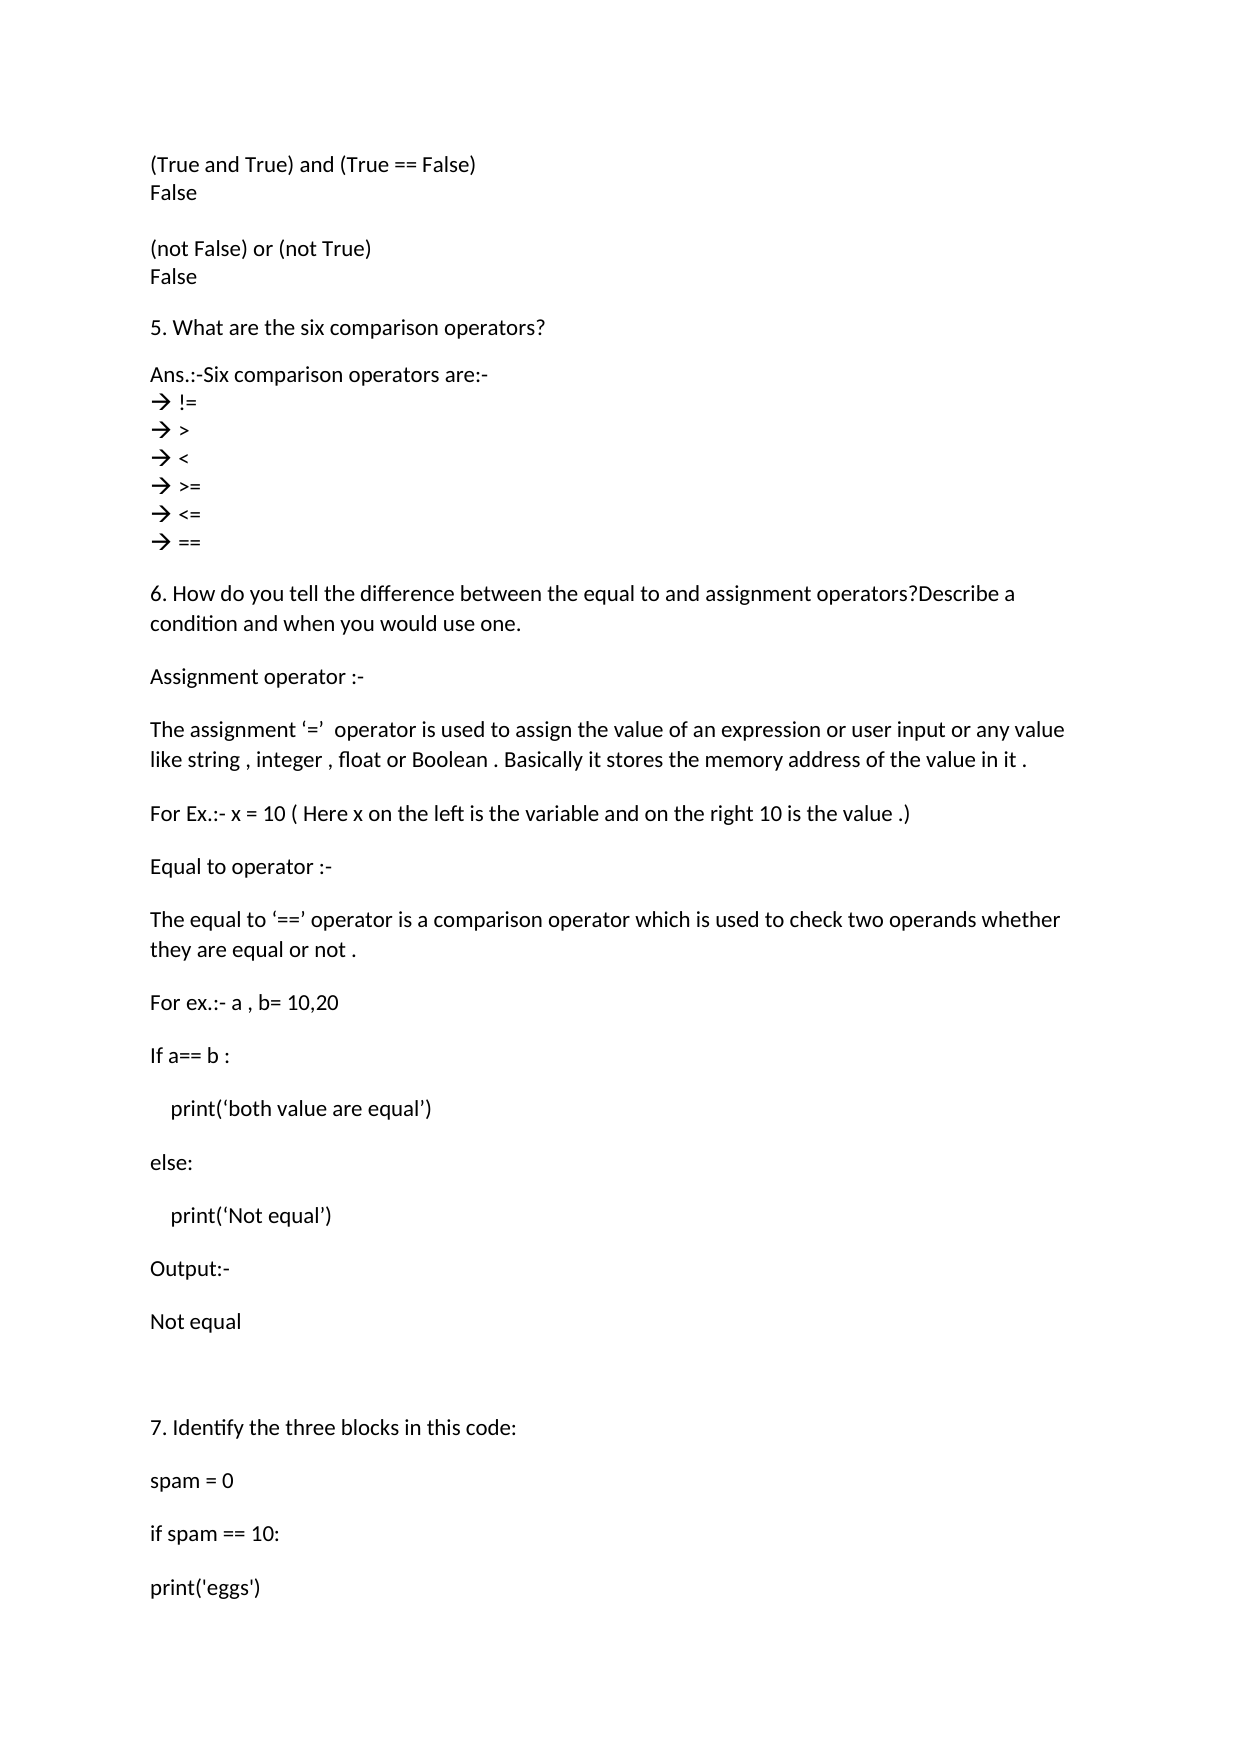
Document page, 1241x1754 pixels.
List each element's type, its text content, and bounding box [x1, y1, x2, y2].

text > [150, 416, 1090, 444]
text The assignment ‘=’ operator is used to assign the value of an expression or user input or any value like string , integer , float or Boolean . Basically it stores the memory address of the value in it . [150, 715, 1090, 774]
text The equal to ‘==’ operator is a comparison operator which is used to check two operands whether they are equal or not . [150, 905, 1090, 963]
text Not equal [150, 1307, 1090, 1335]
text 5. What are the six comparison operators? [150, 313, 1090, 341]
text else: [150, 1148, 1090, 1176]
text spam = 0 [150, 1466, 1090, 1494]
text != [150, 388, 1090, 416]
text For ex.:- a , b= 10,20 [150, 988, 1090, 1016]
text == [150, 528, 1090, 556]
text Ans.:-Six comparison operators are:- [150, 360, 1090, 388]
text False [150, 262, 1090, 290]
text >= [150, 472, 1090, 500]
text print(‘both value are equal’) [150, 1094, 1090, 1123]
text (not False) or (not True) [150, 234, 1090, 262]
text Output:- [150, 1254, 1090, 1282]
text print('eggs') [150, 1573, 1090, 1601]
text 6. How do you tell the difference between the equal to and assignment operators?Describe a condition and when you would use one. [150, 579, 1090, 637]
text For Ex.:- x = 10 ( Here x on the left is the variable and on the right 10 is the value .) [150, 799, 1090, 827]
text 7. Identify the three blocks in this code: [150, 1413, 1090, 1441]
text If a== b : [150, 1041, 1090, 1069]
text <= [150, 500, 1090, 528]
text < [150, 444, 1090, 472]
text if spam == 10: [150, 1519, 1090, 1548]
text print(‘Not equal’) [150, 1201, 1090, 1229]
text Assignment operator :- [150, 662, 1090, 690]
text (True and True) and (True == False) False [150, 150, 1090, 206]
text Equal to operator :- [150, 852, 1090, 880]
